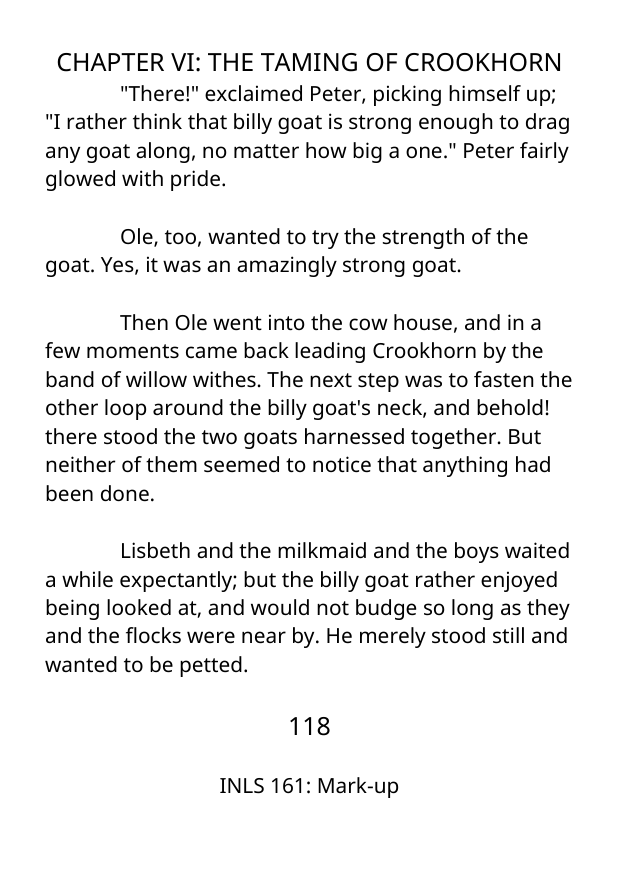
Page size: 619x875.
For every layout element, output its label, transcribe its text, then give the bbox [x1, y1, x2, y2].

text Lisbeth and the milkmaid and the boys waited a while expectantly; but the billy goat rather enjoyed being looked at, and would not budge so long as they and the flocks were near by. He merely stood still and wanted to be petted. [45, 536, 574, 678]
text Ole, too, wanted to try the strength of the goat. Yes, it was an amazingly strong goat. [45, 222, 574, 279]
text Then Ole went into the cow house, and in a few moments came back leading Crookhorn by the band of willow withes. The next step was to fasten the other loop around the billy goat's neck, and behold! there stood the two goats harnessed together. But neither of them seemed to notice that anything had been done. [45, 308, 574, 507]
text "There!" exclaimed Peter, picking himself up; "I rather think that billy goat is strong enough to drag any goat along, no matter how big a one." Peter fairly glowed with pride. [45, 79, 574, 193]
